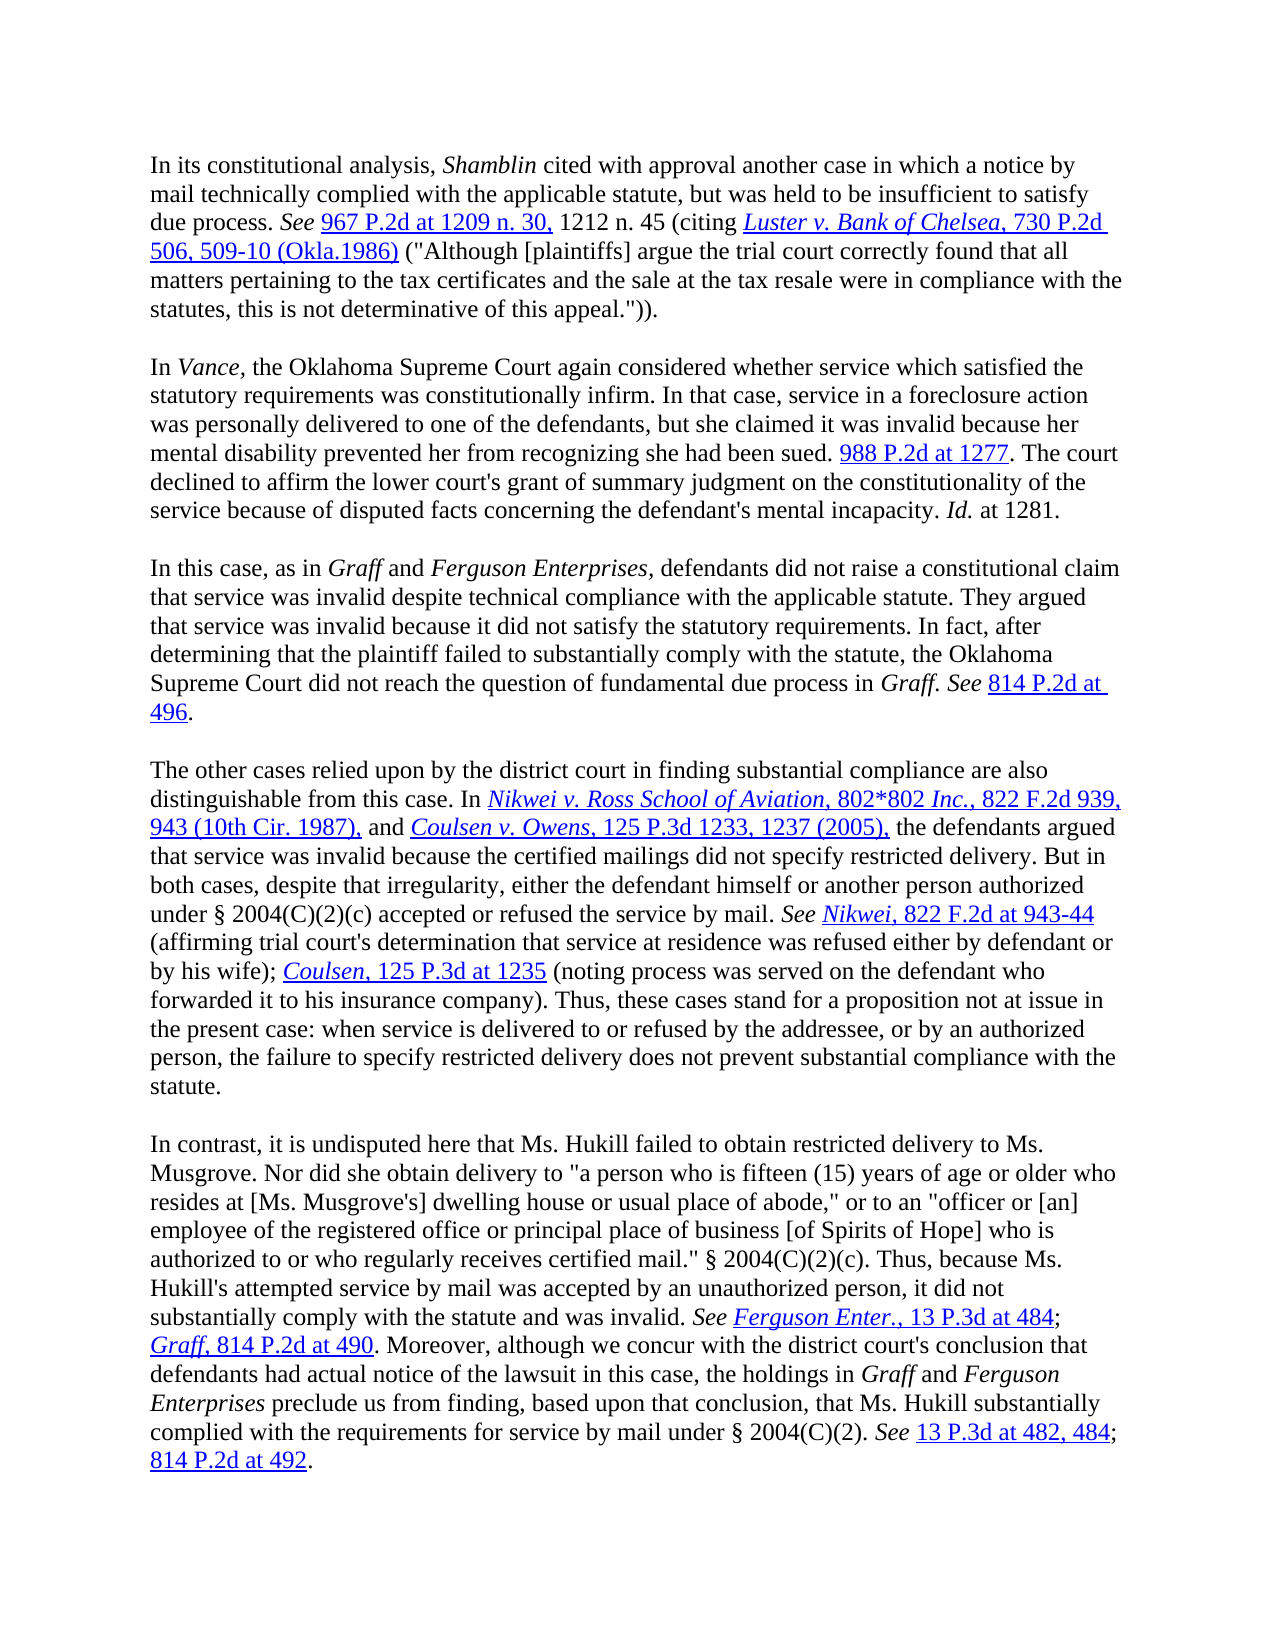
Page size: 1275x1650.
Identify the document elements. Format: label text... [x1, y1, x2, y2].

text In Vance, the Oklahoma Supreme Court again considered whether service which satisfied the statutory requirements was constitutionally infirm. In that case, service in a foreclosure action was personally delivered to one of the defendants, but she claimed it was invalid because her mental disability prevented her from recognizing she had been sued. 988 P.2d at 1277. The court declined to affirm the lower court's grant of summary judgment on the constitutionality of the service because of disputed facts concerning the defendant's mental incapacity. Id. at 1281. [150, 352, 1125, 524]
text In this case, as in Graff and Ferguson Enterprises, defendants did not raise a constitutional claim that service was invalid despite technical compliance with the applicable statute. They argued that service was invalid because it did not satisfy the statutory requirements. In fact, after determining that the plaintiff failed to substantially comply with the statute, the Oklahoma Supreme Court did not reach the question of fundamental due process in Graff. See 814 P.2d at 496. [150, 553, 1125, 726]
text In its constitutional analysis, Shamblin cited with approval another case in which a notice by mail technically complied with the applicable statute, but was held to be insufficient to satisfy due process. See 967 P.2d at 1209 n. 30, 1212 n. 45 (citing Luster v. Bank of Chelsea, 730 P.2d 506, 509-10 (Okla.1986) ("Although [plaintiffs] argue the trial court correctly found that all matters pertaining to the tax certificates and the sale at the tax resale were in compliance with the statutes, this is not determinative of this appeal.")). [150, 150, 1125, 322]
text In contrast, it is undisputed here that Ms. Hukill failed to obtain restricted delivery to Ms. Musgrove. Nor did she obtain delivery to "a person who is fifteen (15) years of age or older who resides at [Ms. Musgrove's] dwelling house or usual place of abode," or to an "officer or [an] employee of the registered office or principal place of business [of Spirits of Hope] who is authorized to or who regularly receives certified mail." § 2004(C)(2)(c). Thus, because Ms. Hukill's attempted service by mail was accepted by an unauthorized person, it did not substantially comply with the statute and was invalid. See Ferguson Enter., 13 P.3d at 484; Graff, 814 P.2d at 490. Moreover, although we concur with the district court's conclusion that defendants had actual notice of the lawsuit in this case, the holdings in Graff and Ferguson Enterprises preclude us from finding, based upon that conclusion, that Ms. Hukill substantially complied with the requirements for service by mail under § 2004(C)(2). See 13 P.3d at 482, 484; 814 P.2d at 492. [150, 1129, 1125, 1474]
text The other cases relied upon by the district court in finding substantial compliance are also distinguishable from this case. In Nikwei v. Ross School of Aviation, 802*802 Inc., 822 F.2d 939, 943 (10th Cir. 1987), and Coulsen v. Owens, 125 P.3d 1233, 1237 (2005), the defendants argued that service was invalid because the certified mailings did not specify restricted delivery. But in both cases, despite that irregularity, either the defendant himself or another person authorized under § 2004(C)(2)(c) accepted or refused the service by mail. See Nikwei, 822 F.2d at 943-44 (affirming trial court's determination that service at residence was refused either by defendant or by his wife); Coulsen, 125 P.3d at 1235 (noting process was served on the defendant who forwarded it to his insurance company). Thus, these cases stand for a proposition not at issue in the present case: when service is delivered to or refused by the addressee, or by an authorized person, the failure to specify restricted delivery does not prevent substantial compliance with the statute. [150, 755, 1125, 1100]
